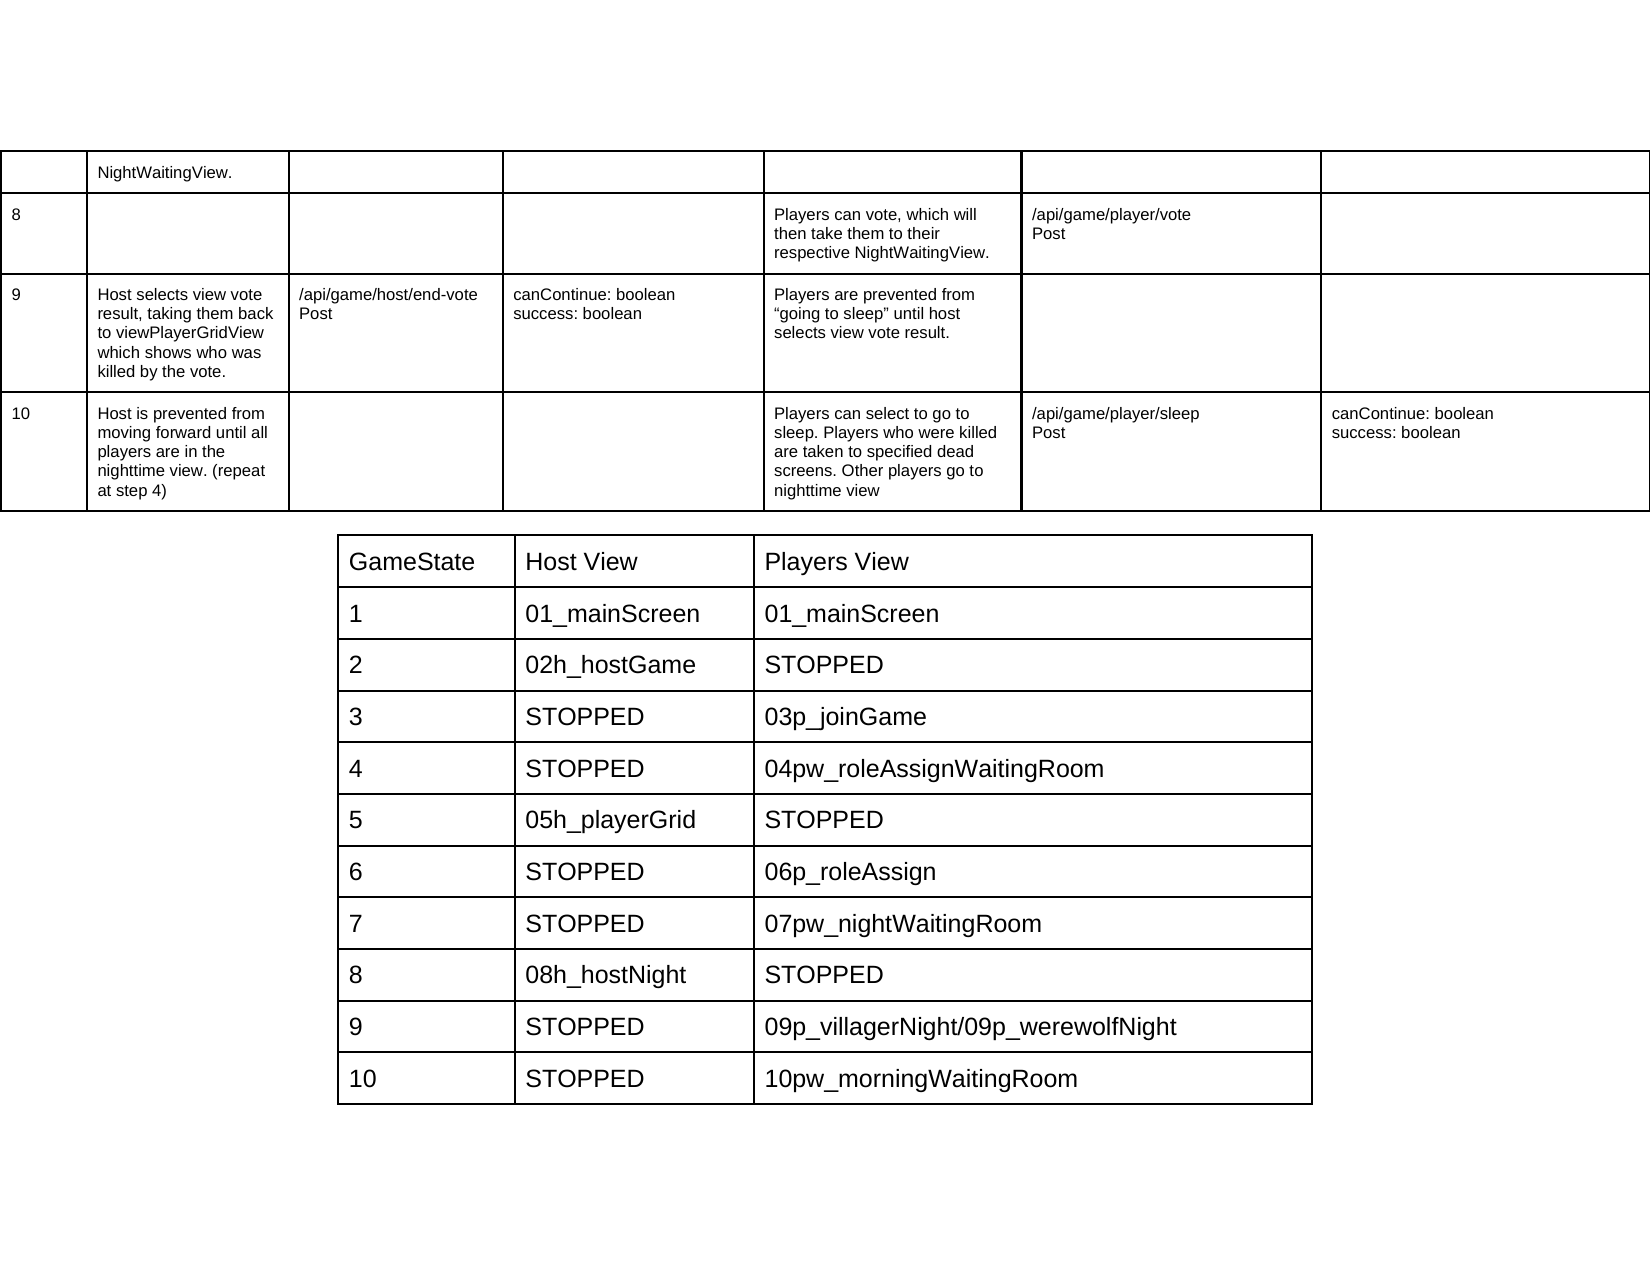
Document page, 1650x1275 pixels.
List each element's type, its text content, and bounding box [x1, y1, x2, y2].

table_cell 4 [339, 743, 514, 793]
table_cell STOPPED [516, 847, 753, 896]
table_cell 10 [2, 393, 86, 510]
table_cell 8 [2, 194, 86, 272]
table_cell 9 [339, 1002, 514, 1051]
table_cell 02h_hostGame [516, 640, 753, 689]
table_cell 8 [339, 950, 514, 999]
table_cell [88, 152, 288, 192]
table_cell 08h_hostNight [516, 950, 753, 999]
table_cell STOPPED [516, 1053, 753, 1103]
table_cell [504, 152, 763, 192]
table_cell [290, 393, 502, 510]
table_cell 05h_playerGrid [516, 795, 753, 844]
table_cell /api/game/player/vote Post [1023, 194, 1320, 272]
table_cell Host is prevented from moving forward until all players are in the nighttime view. (repeat at step 4) [88, 393, 288, 510]
table_cell 7 [2, 152, 86, 192]
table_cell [1322, 152, 1649, 192]
table_cell [504, 393, 763, 510]
table_cell STOPPED [516, 743, 753, 793]
table_cell 09p_villagerNight/09p_werewolfNight [755, 1002, 1311, 1051]
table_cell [1023, 152, 1320, 192]
table_cell 7 [339, 898, 514, 948]
table_cell Host selects view vote result, taking them back to viewPlayerGridView which shows who was killed by the vote. [88, 275, 288, 391]
table_cell 03p_joinGame [755, 692, 1311, 741]
table_cell 01_mainScreen [516, 588, 753, 638]
table_cell STOPPED [755, 795, 1311, 844]
table_cell Players can select to go to sleep. Players who were killed are taken to specified dead screens. Other players go to nighttime view [765, 393, 1020, 510]
table_cell 9 [2, 275, 86, 391]
table_header Players View [755, 536, 1311, 586]
table_cell canContinue: boolean success: boolean [1322, 393, 1649, 510]
table_cell STOPPED [516, 898, 753, 948]
table_cell STOPPED [755, 640, 1311, 689]
table_cell 07pw_nightWaitingRoom [755, 898, 1311, 948]
table_cell /api/game/host/end-vote Post [290, 275, 502, 391]
table_cell STOPPED [755, 950, 1311, 999]
table_cell 6 [339, 847, 514, 896]
table_cell STOPPED [516, 1002, 753, 1051]
table_header GameState [339, 536, 514, 586]
table_cell Players can vote, which will then take them to their respective NightWaitingView. [765, 194, 1020, 272]
table_cell Players are prevented from “going to sleep” until host selects view vote result. [765, 275, 1020, 391]
table_cell [1322, 194, 1649, 272]
table_cell [1023, 275, 1320, 391]
table_cell 10 [339, 1053, 514, 1103]
table_header Host View [516, 536, 753, 586]
table_cell 1 [339, 588, 514, 638]
table_cell 04pw_roleAssignWaitingRoom [755, 743, 1311, 793]
table_cell 06p_roleAssign [755, 847, 1311, 896]
table_cell [88, 194, 288, 272]
table_cell /api/game/player/sleep Post [1023, 393, 1320, 510]
table_cell [504, 194, 763, 272]
table_cell [1322, 275, 1649, 391]
table_cell [290, 194, 502, 272]
table_cell 01_mainScreen [755, 588, 1311, 638]
table_cell canContinue: boolean success: boolean [504, 275, 763, 391]
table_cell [765, 152, 1020, 192]
table_cell [290, 152, 502, 192]
table_cell STOPPED [516, 692, 753, 741]
table_cell 5 [339, 795, 514, 844]
table_cell 10pw_morningWaitingRoom [755, 1053, 1311, 1103]
table_cell 2 [339, 640, 514, 689]
table_cell 3 [339, 692, 514, 741]
